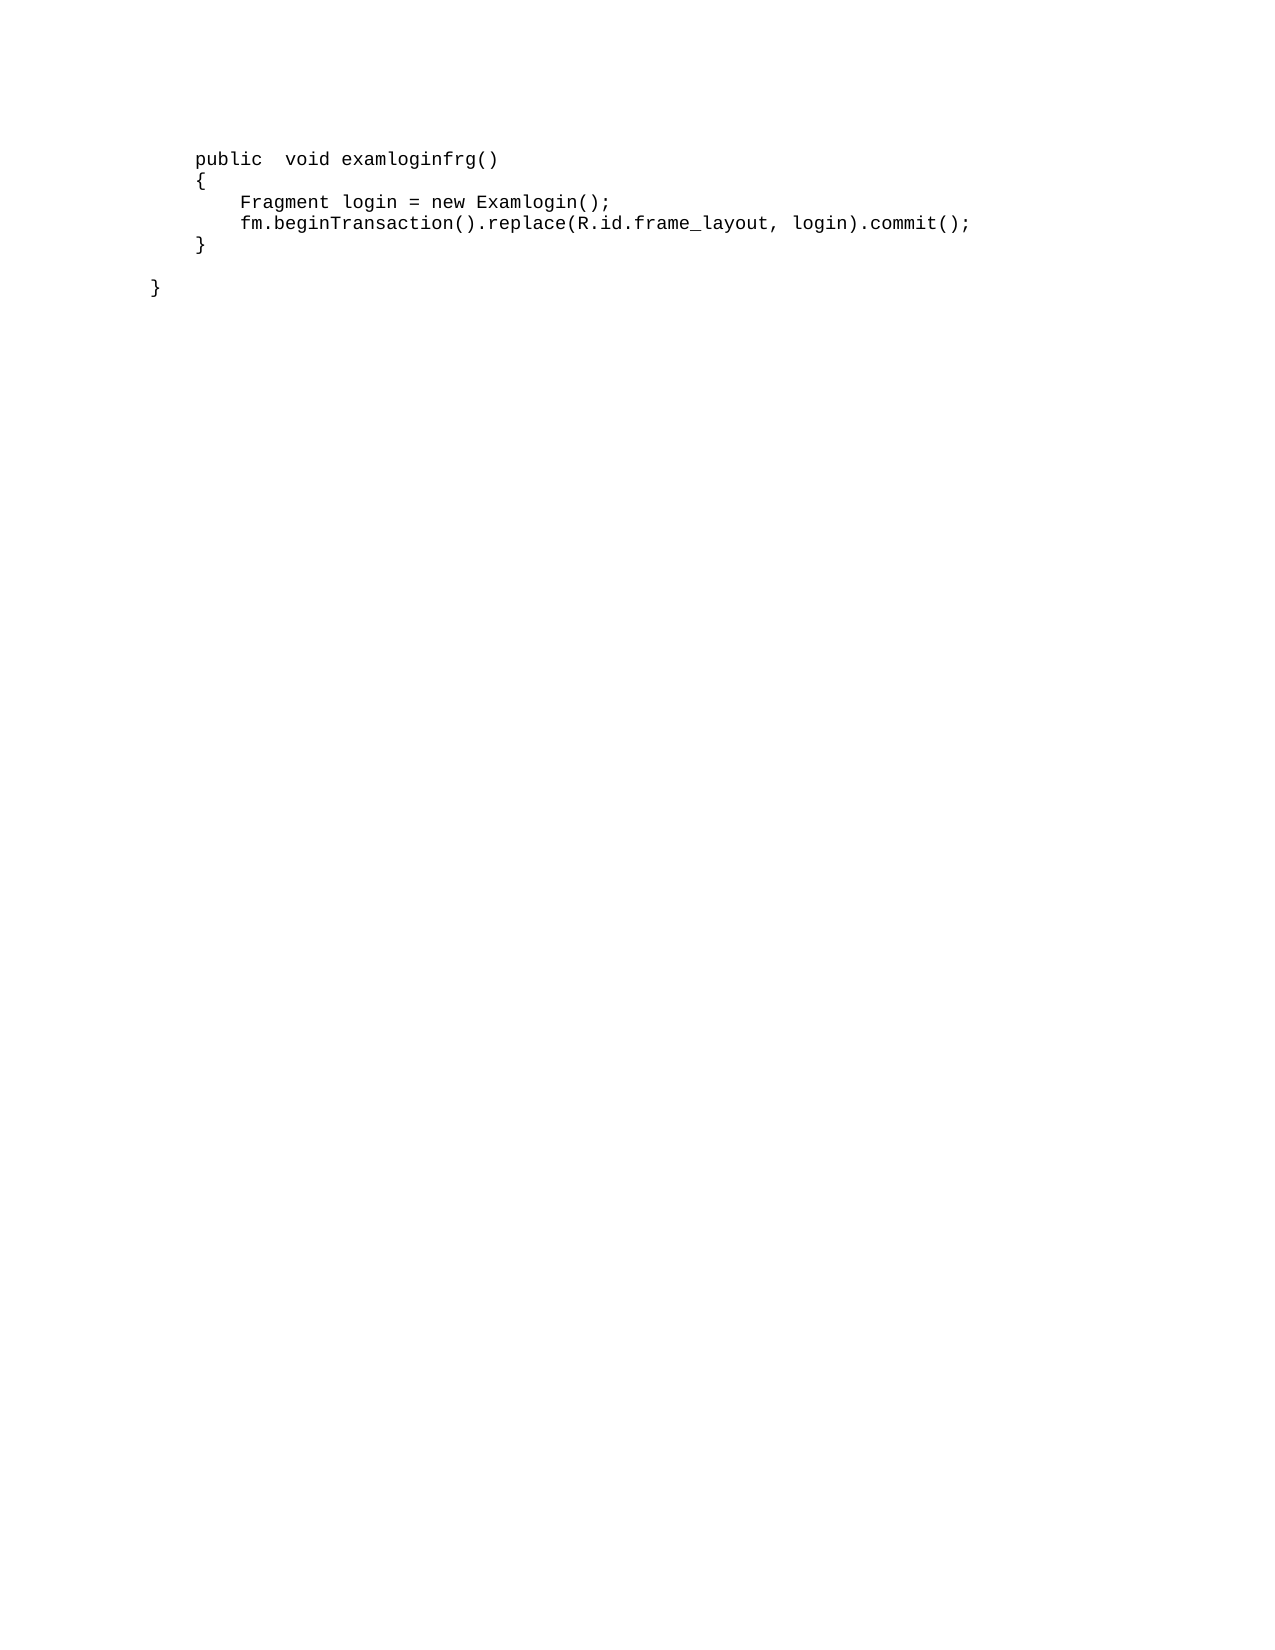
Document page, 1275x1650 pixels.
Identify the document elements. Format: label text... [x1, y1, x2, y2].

text } [150, 235, 1125, 256]
text } [150, 277, 1125, 299]
text { [150, 171, 1125, 192]
text fm.beginTransaction().replace(R.id.frame_layout, login).commit(); [150, 214, 1125, 235]
text public void examloginfrg() [150, 150, 1125, 171]
text Fragment login = new Examlogin(); [150, 192, 1125, 214]
